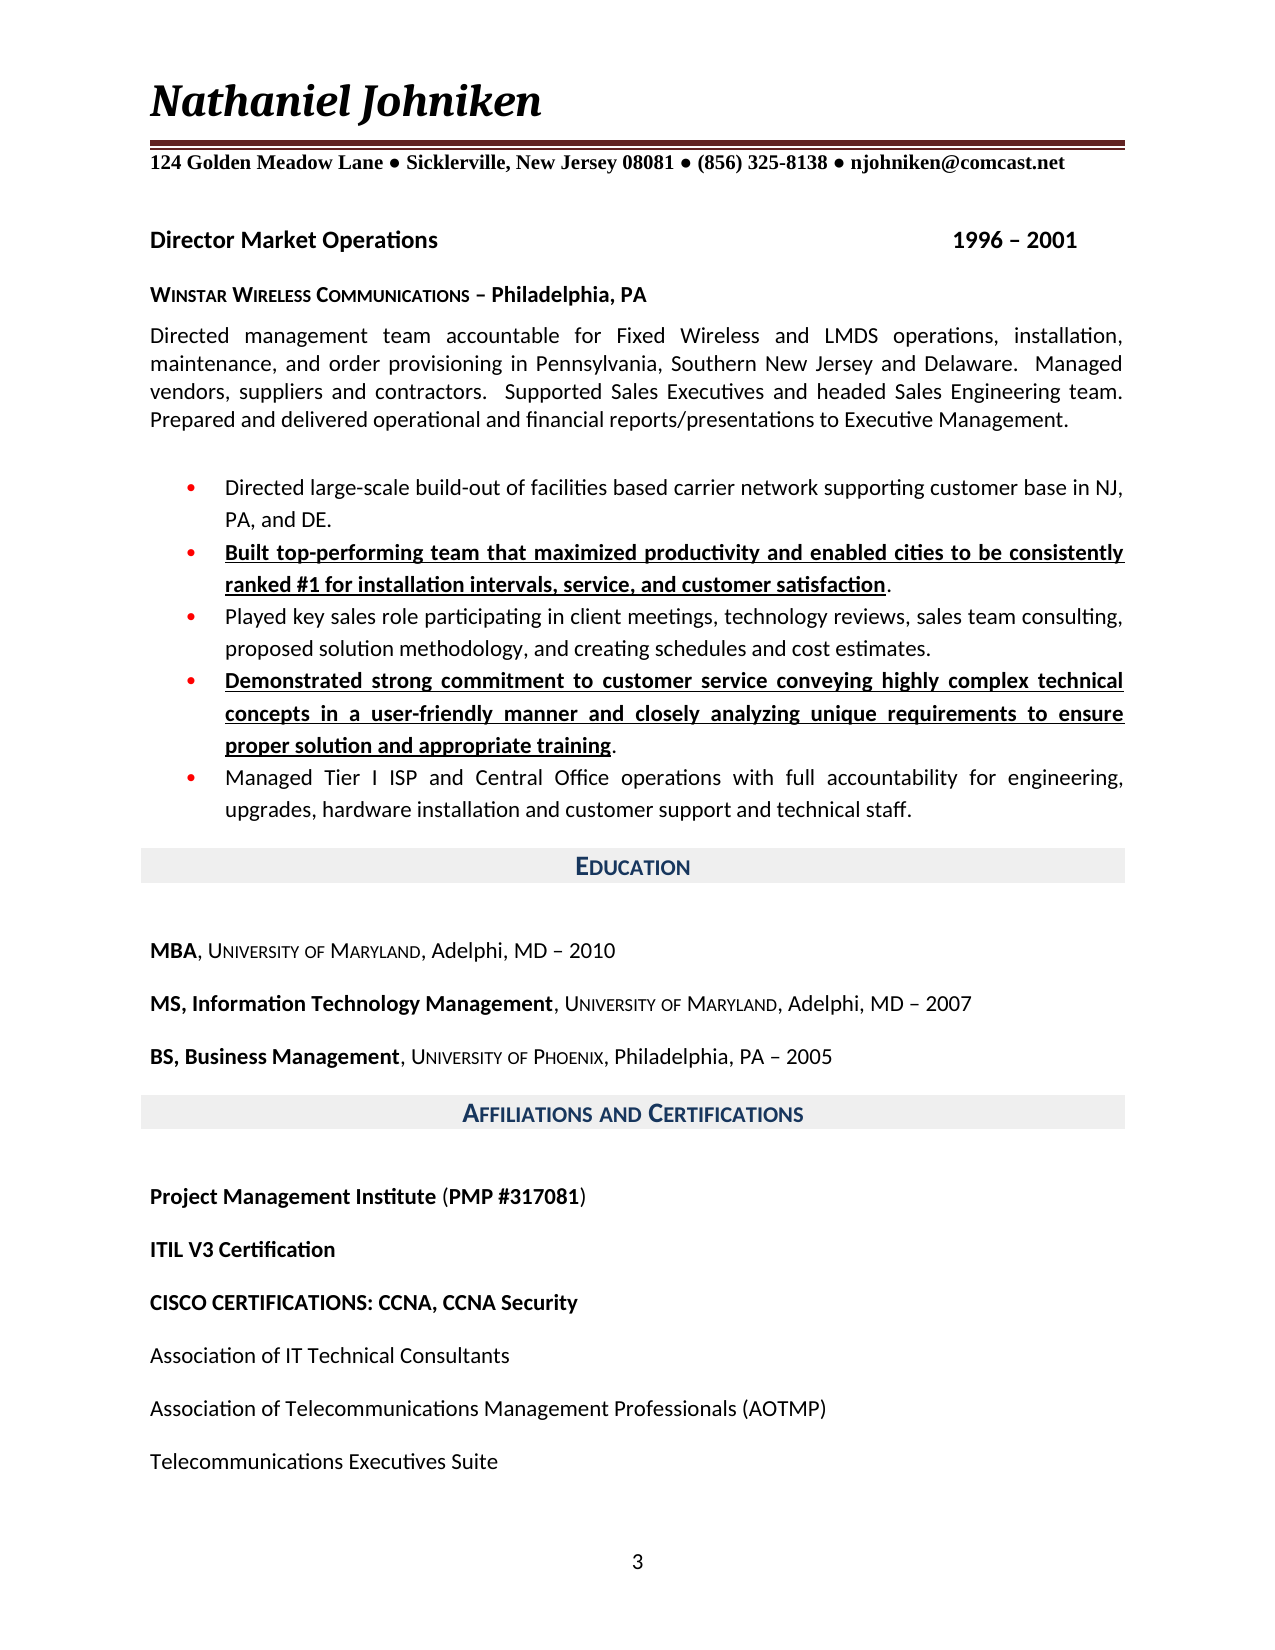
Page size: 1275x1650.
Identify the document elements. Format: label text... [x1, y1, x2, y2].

list Built top-performing team that maximized productivity and enabled cities to be consistently ranked #1 for installation intervals, service, and customer satisfaction. [187, 538, 1125, 598]
text BS, Business Management, University of Phoenix, Philadelphia, PA – 2005 [150, 1042, 1125, 1070]
text Winstar Wireless Communications – Philadelphia, PA [150, 280, 1125, 308]
list Played key sales role participating in client meetings, technology reviews, sales team consulting, proposed solution methodology, and creating schedules and cost estimates. [187, 602, 1125, 662]
text Association of IT Technical Consultants [150, 1341, 1125, 1369]
text Telecommunications Executives Suite [150, 1447, 1125, 1475]
text ITIL V3 Certification [150, 1235, 1125, 1263]
text Association of Telecommunications Management Professionals (AOTMP) [150, 1394, 1125, 1422]
text Project Management Institute (PMP #317081) [150, 1182, 1125, 1210]
table_header Education [141, 848, 1125, 883]
table_header Affiliations and Certifications [141, 1095, 1125, 1129]
text MS, Information Technology Management, University of Maryland, Adelphi, MD – 2007 [150, 989, 1125, 1017]
text Director Market Operations 1996 – 2001 [150, 224, 1125, 255]
text Directed management team accountable for Fixed Wireless and LMDS operations, installation, maintenance, and order provisioning in Pennsylvania, Southern New Jersey and Delaware. Managed vendors, suppliers and contractors. Supported Sales Executives and headed Sales Engineering team. Prepared and delivered operational and financial reports/presentations to Executive Management. [150, 321, 1125, 433]
text MBA, University of Maryland, Adelphi, MD – 2010 [150, 936, 1125, 964]
list Directed large-scale build-out of facilities based carrier network supporting customer base in NJ, PA, and DE. [187, 473, 1125, 534]
list Managed Tier I ISP and Central Office operations with full accountability for engineering, upgrades, hardware installation and customer support and technical staff. [187, 763, 1125, 823]
text CISCO CERTIFICATIONS: CCNA, CCNA Security [150, 1288, 1125, 1316]
list Demonstrated strong commitment to customer service conveying highly complex technical concepts in a user-friendly manner and closely analyzing unique requirements to ensure proper solution and appropriate training. [187, 667, 1125, 759]
